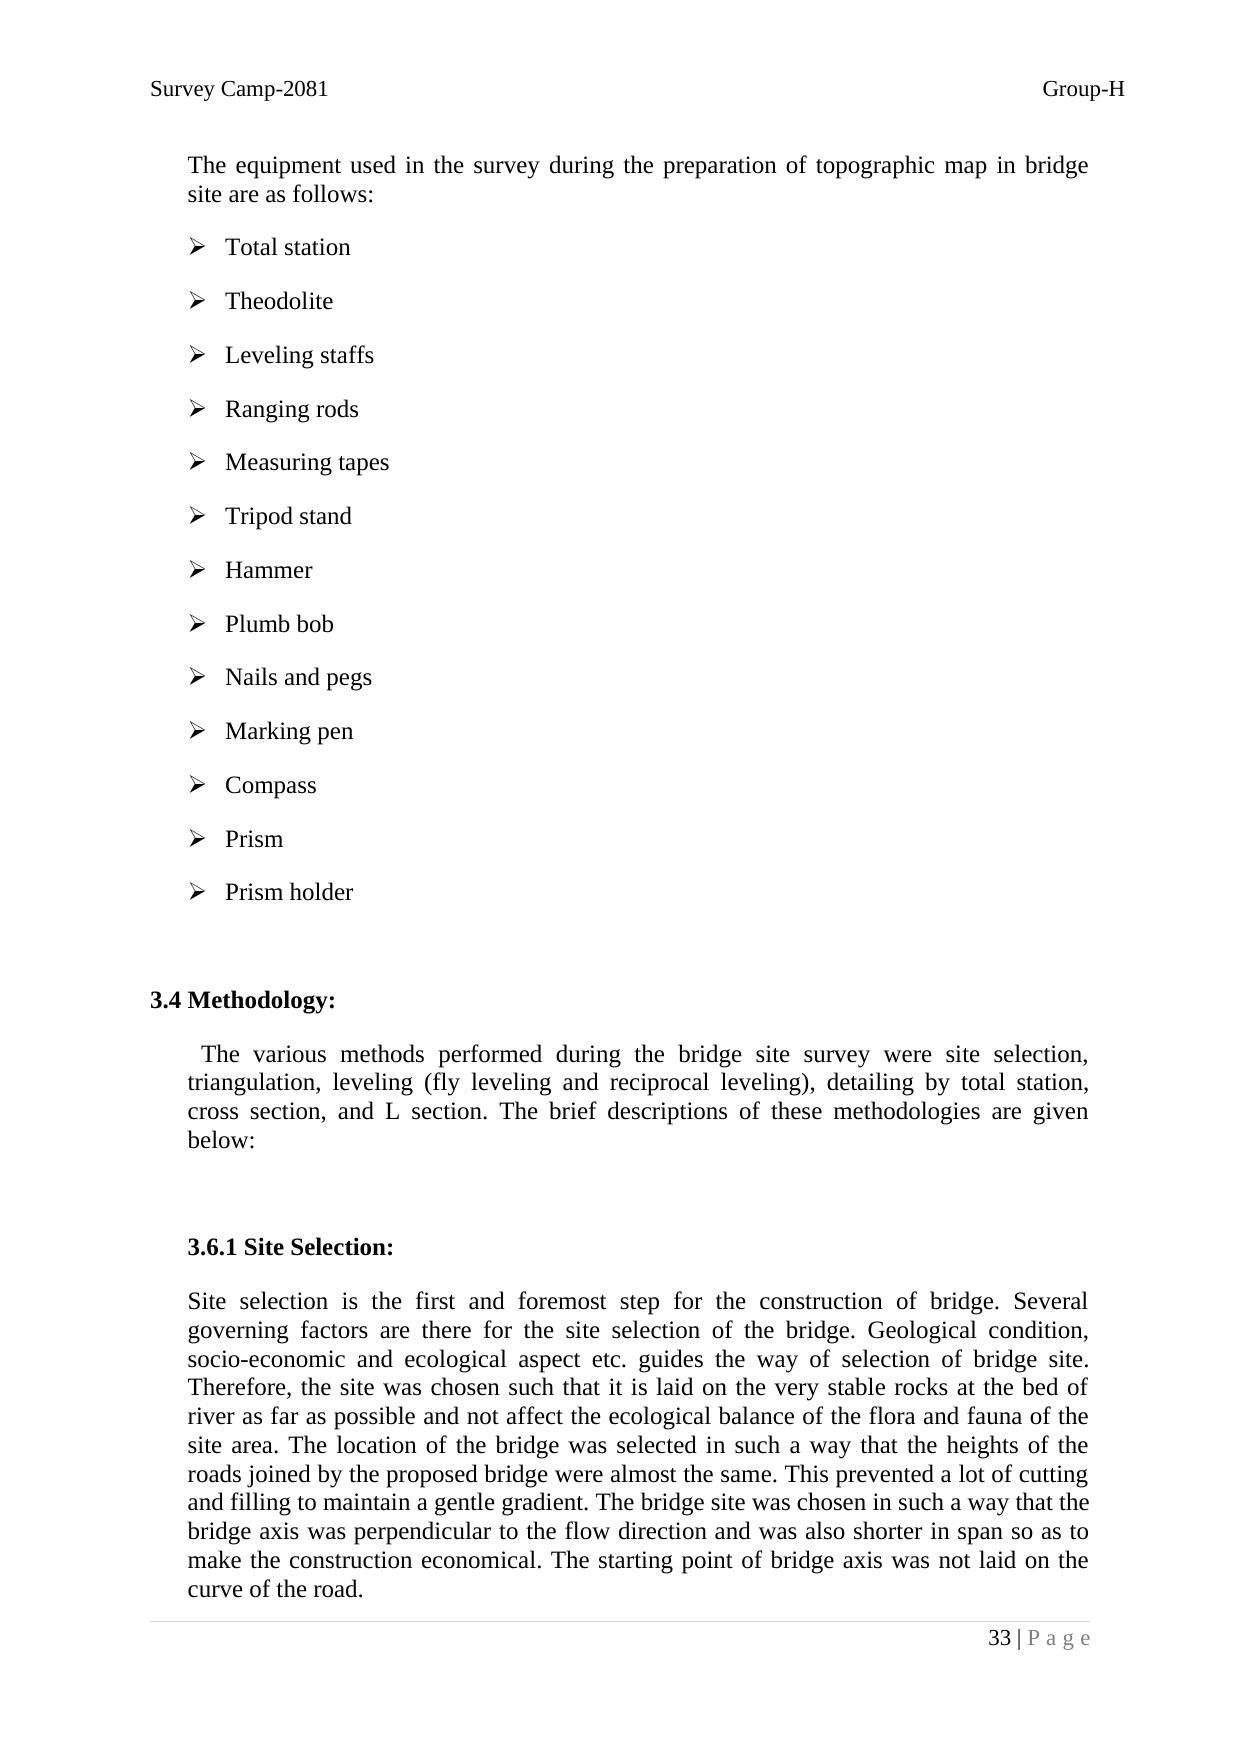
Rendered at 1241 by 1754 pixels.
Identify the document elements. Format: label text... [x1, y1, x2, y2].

list Compass [187, 770, 1090, 799]
text Site selection is the first and foremost step for the construction of bridge. Several governing factors are there for the site selection of the bridge. Geological condition, socio-economic and ecological aspect etc. guides the way of selection of bridge site. Therefore, the site was chosen such that it is laid on the very stable rocks at the bed of river as far as possible and not affect the ecological balance of the flora and fauna of the site area. The location of the bridge was selected in such a way that the heights of the roads joined by the proposed bridge were almost the same. This prevented a lot of cutting and filling to maintain a gentle gradient. The bridge site was chosen in such a way that the bridge axis was perpendicular to the flow direction and was also shorter in span so as to make the construction economical. The starting point of bridge axis was not laid on the curve of the road. [187, 1286, 1090, 1602]
list Plumb bob [187, 609, 1090, 637]
list Leveling staffs [187, 340, 1090, 369]
list Nails and pegs [187, 662, 1090, 691]
list Prism holder [187, 877, 1090, 906]
text The various methods performed during the bridge site survey were site selection, triangulation, leveling (fly leveling and reciprocal leveling), detailing by total station, cross section, and L section. The brief descriptions of these methodologies are given below: [187, 1039, 1090, 1154]
list Hammer [187, 555, 1090, 584]
list Marking pen [187, 716, 1090, 745]
list Prism [187, 824, 1090, 852]
text 3.6.1 Site Selection: [187, 1232, 1090, 1261]
list Measuring tapes [187, 447, 1090, 476]
list Ranging rods [187, 394, 1090, 422]
text The equipment used in the survey during the preparation of topographic map in bridge site are as follows: [187, 150, 1090, 207]
list Theodolite [187, 286, 1090, 315]
list Tripod stand [187, 501, 1090, 530]
list Methodology: [150, 985, 1090, 1014]
list Total station [187, 232, 1090, 261]
